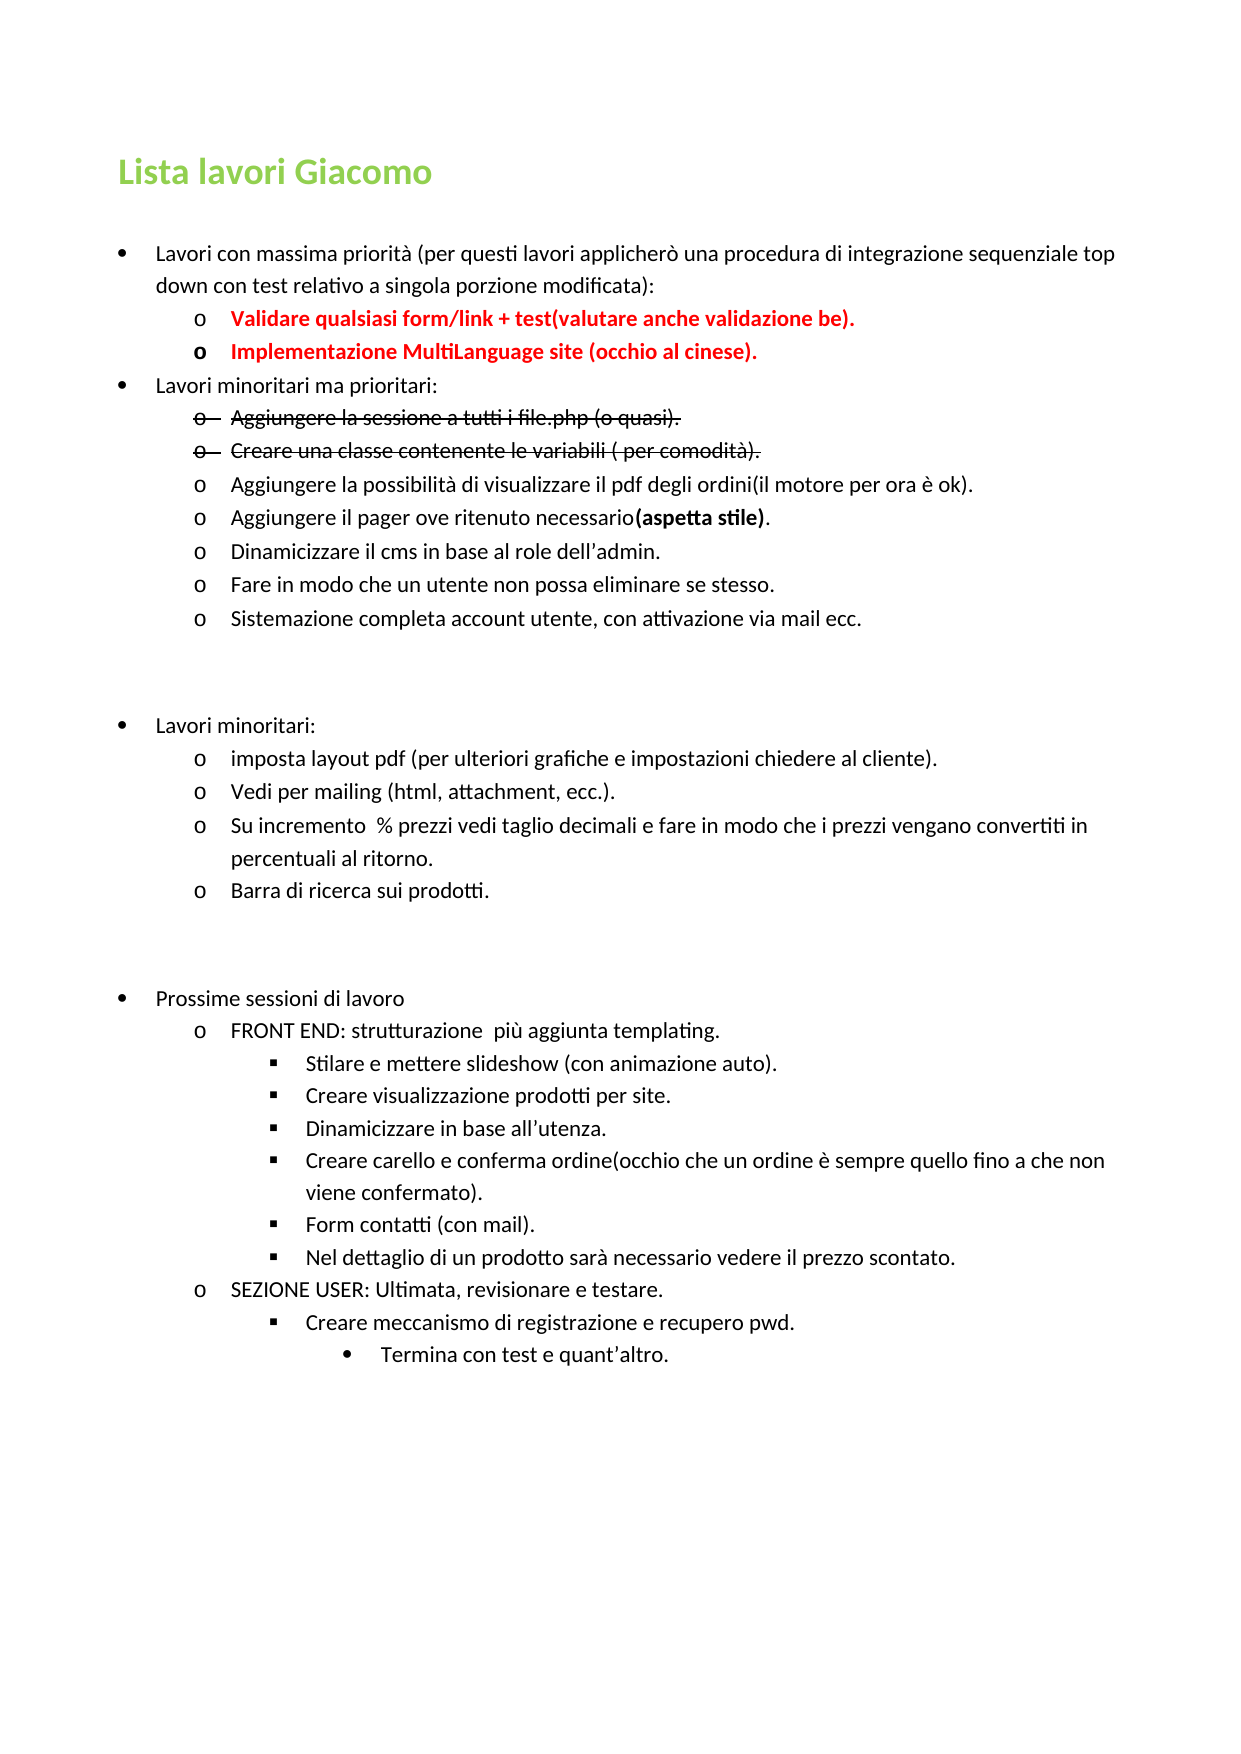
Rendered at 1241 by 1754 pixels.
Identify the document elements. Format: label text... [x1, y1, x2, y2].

list Validare qualsiasi form/link + test(valutare anche validazione be). [193, 304, 1122, 333]
list Stilare e mettere slideshow (con animazione auto). [268, 1049, 1122, 1077]
list Sistemazione completa account utente, con attivazione via mail ecc. [193, 604, 1122, 633]
list FRONT END: strutturazione più aggiunta templating. [193, 1016, 1122, 1045]
list Nel dettaglio di un prodotto sarà necessario vedere il prezzo scontato. [268, 1243, 1122, 1271]
list Dinamicizzare in base all’utenza. [268, 1114, 1122, 1142]
list Lavori minoritari: [118, 712, 1122, 739]
list Barra di ricerca sui prodotti. [193, 876, 1122, 906]
list Creare carello e conferma ordine(occhio che un ordine è sempre quello fino a che non viene confermato). [268, 1146, 1122, 1206]
list Termina con test e quant’altro. [343, 1341, 1122, 1368]
text Lista lavori Giacomo [118, 148, 1122, 193]
list Aggiungere la possibilità di visualizzare il pdf degli ordini(il motore per ora è ok). [193, 470, 1122, 499]
list Lavori con massima priorità (per questi lavori applicherò una procedura di integrazione sequenziale top down con test relativo a singola porzione modificata): [118, 239, 1122, 299]
list imposta layout pdf (per ulteriori grafiche e impostazioni chiedere al cliente). [193, 744, 1122, 773]
list Vedi per mailing (html, attachment, ecc.). [193, 777, 1122, 806]
list Fare in modo che un utente non possa eliminare se stesso. [193, 571, 1122, 600]
list Lavori minoritari ma prioritari: [118, 371, 1122, 399]
list Aggiungere la sessione a tutti i file.php (o quasi). [193, 403, 1122, 432]
list Creare meccanismo di registrazione e recupero pwd. [268, 1308, 1122, 1336]
list Creare visualizzazione prodotti per site. [268, 1082, 1122, 1110]
list Implementazione MultiLanguage site (occhio al cinese). [193, 337, 1122, 366]
list Prossime sessioni di lavoro [118, 984, 1122, 1012]
list Form contatti (con mail). [268, 1210, 1122, 1238]
list Dinamicizzare il cms in base al role dell’admin. [193, 537, 1122, 566]
list SEZIONE USER: Ultimata, revisionare e testare. [193, 1275, 1122, 1304]
list Aggiungere il pager ove ritenuto necessario(aspetta stile). [193, 503, 1122, 533]
list Su incremento % prezzi vedi taglio decimali e fare in modo che i prezzi vengano convertiti in percentuali al ritorno. [193, 811, 1122, 872]
list Creare una classe contenente le variabili ( per comodità). [193, 436, 1122, 466]
